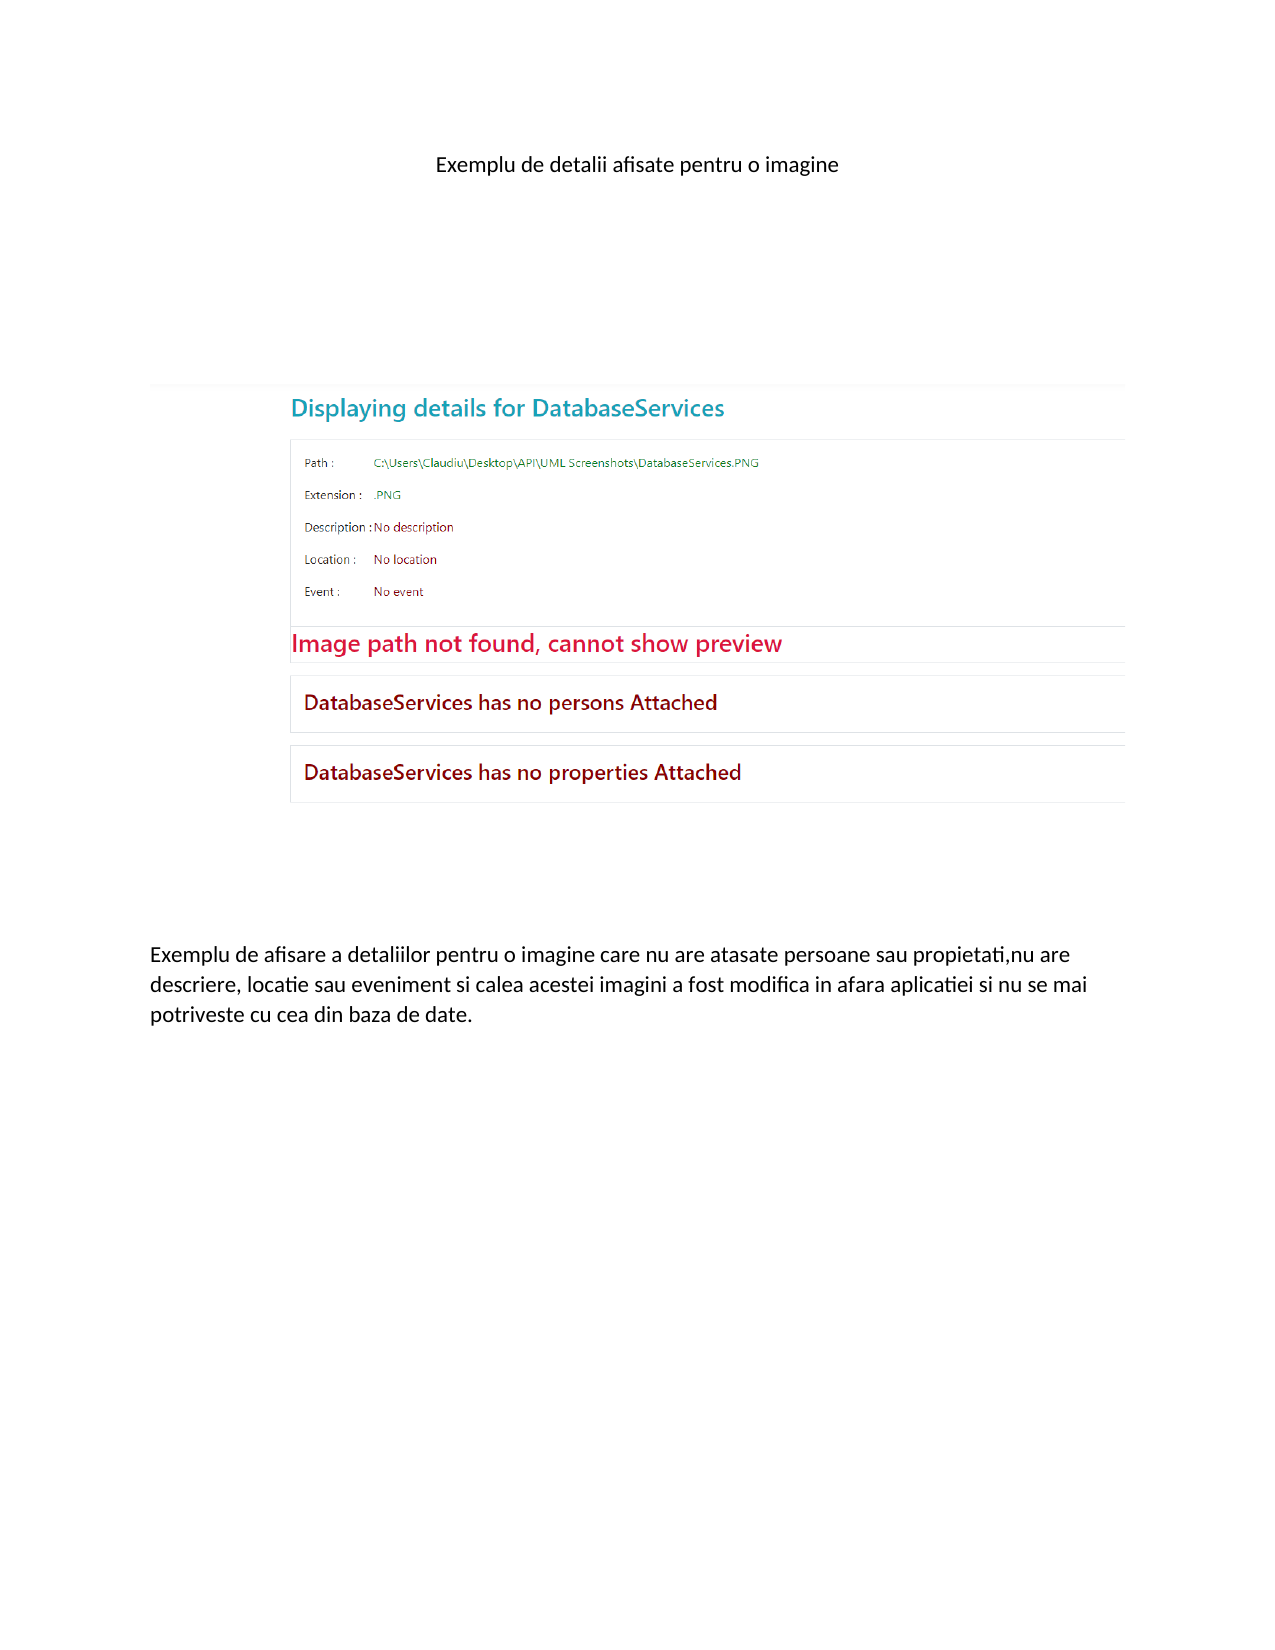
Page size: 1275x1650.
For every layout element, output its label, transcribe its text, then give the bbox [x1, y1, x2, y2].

text Exemplu de detalii afisate pentru o imagine [150, 150, 1125, 178]
text Exemplu de afisare a detaliilor pentru o imagine care nu are atasate persoane sau propietati,nu are descriere, locatie sau eveniment si calea acestei imagini a fost modifica in afara aplicatiei si nu se mai potriveste cu cea din baza de date. [150, 940, 1125, 1028]
picture [150, 384, 1125, 875]
